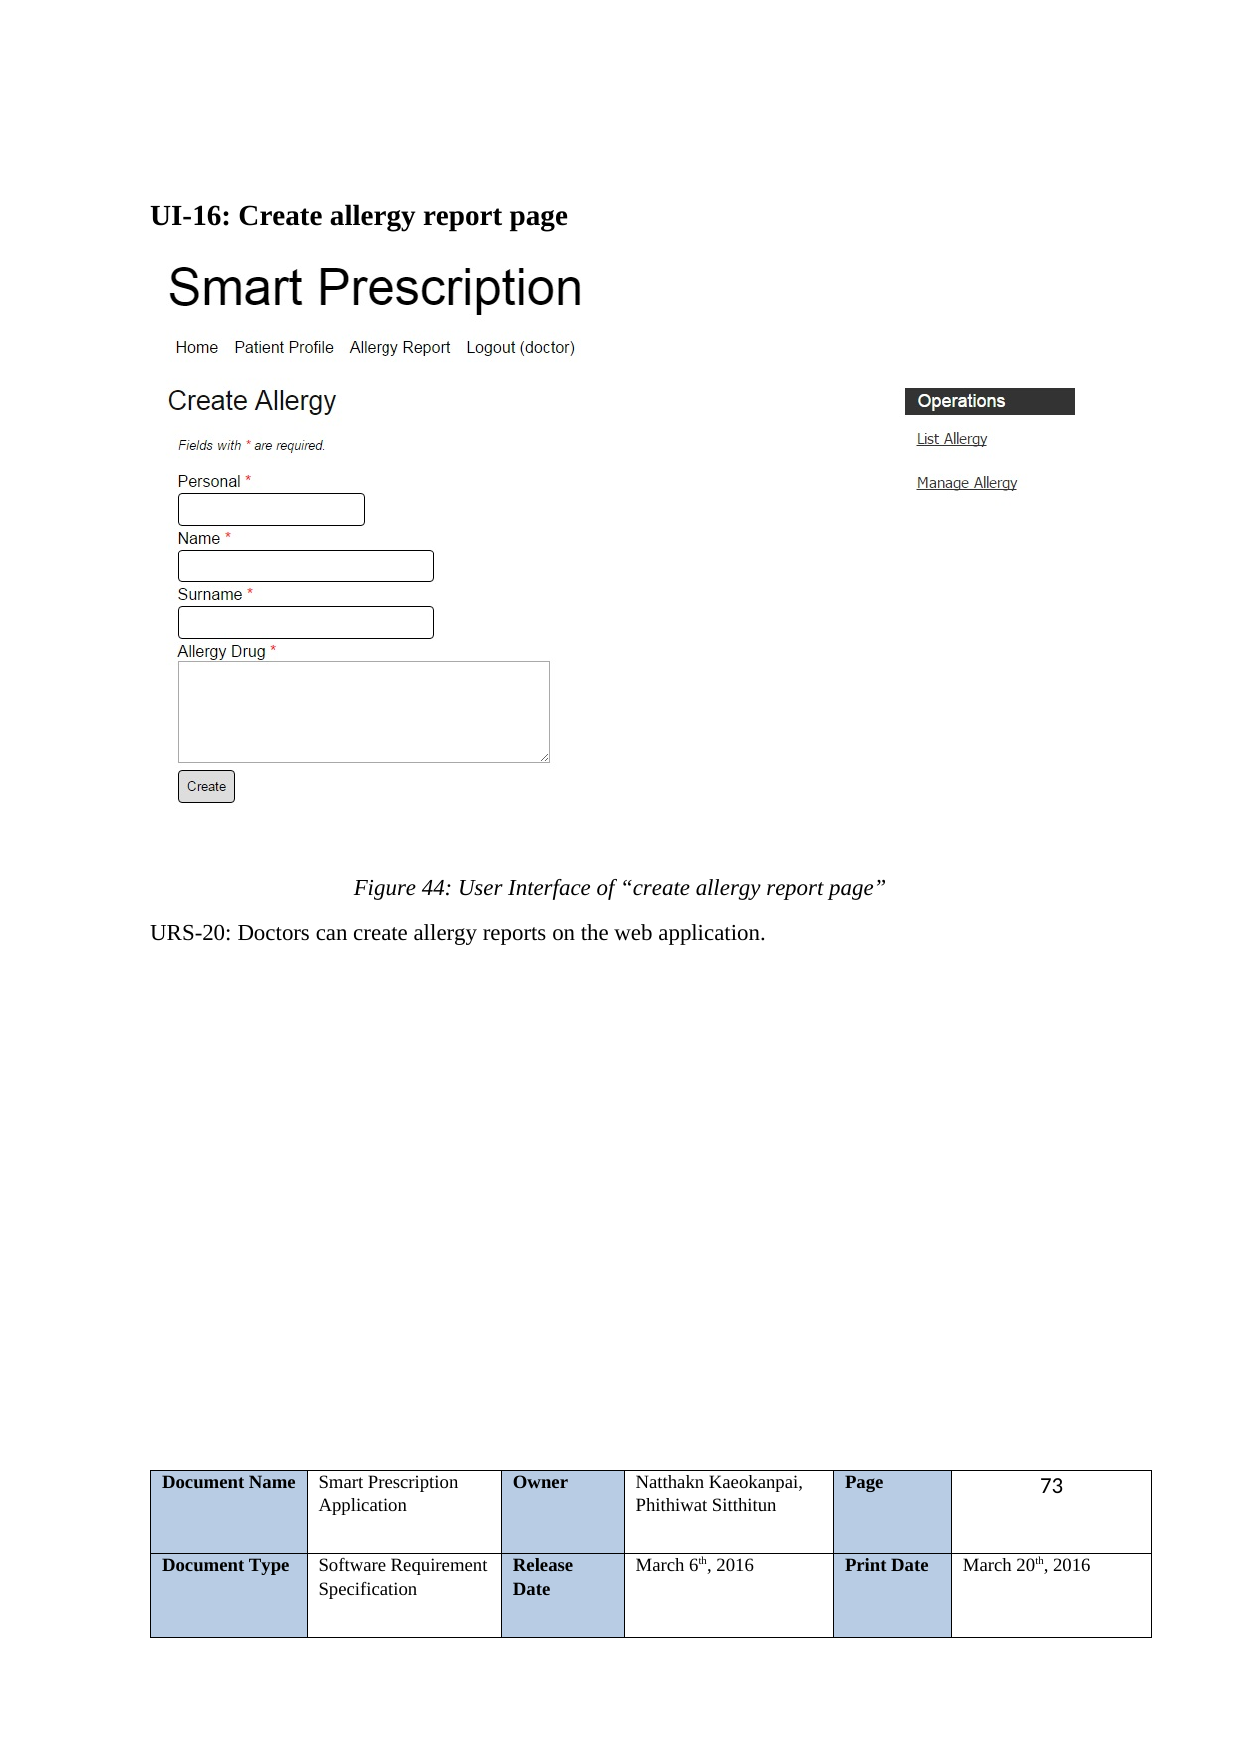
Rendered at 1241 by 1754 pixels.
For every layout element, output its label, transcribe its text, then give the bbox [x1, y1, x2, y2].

text UI-16: Create allergy report page [150, 198, 1090, 231]
text URS-20: Doctors can create allergy reports on the web application. [150, 919, 1090, 946]
picture [150, 250, 1091, 856]
text Figure 44: User Interface of “create allergy report page” [150, 874, 1090, 901]
